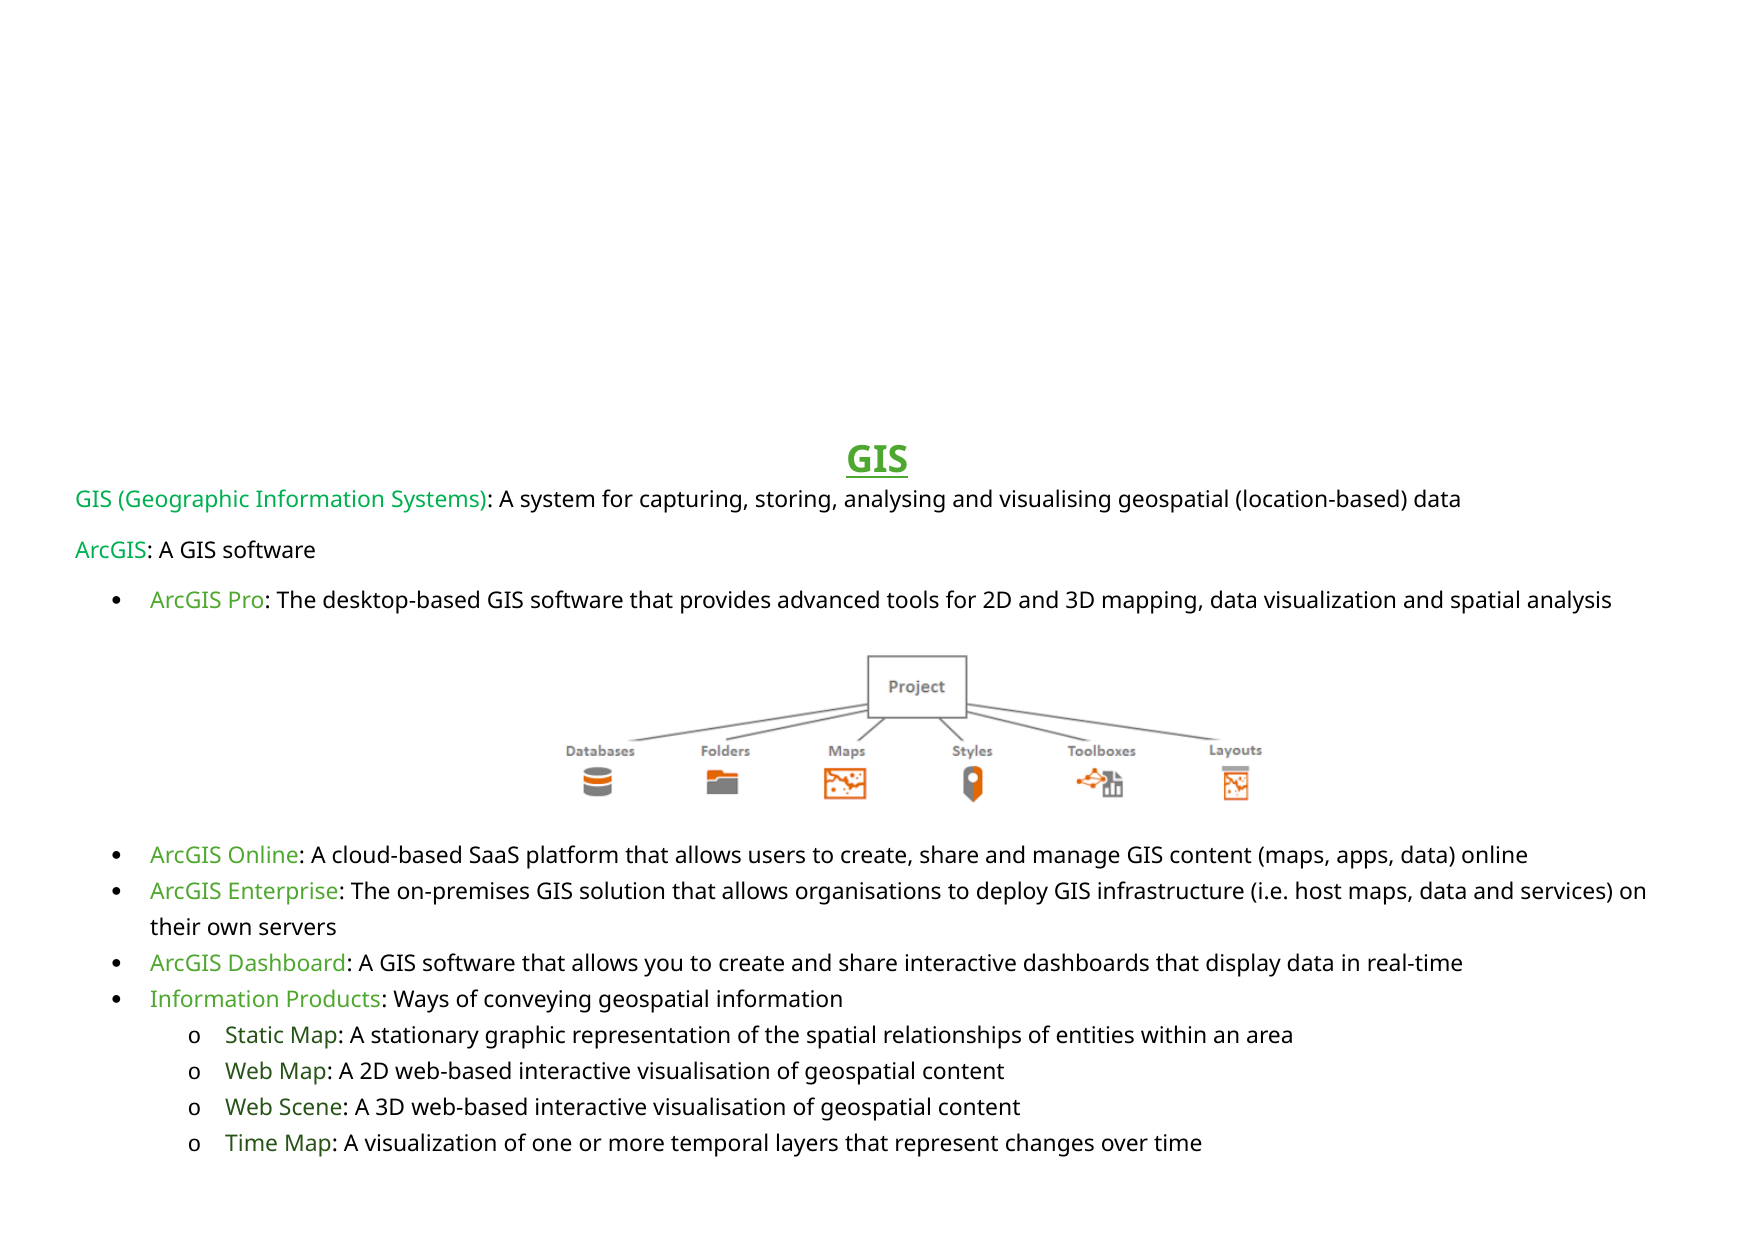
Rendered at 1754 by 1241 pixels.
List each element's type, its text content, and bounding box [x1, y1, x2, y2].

list ArcGIS Online: A cloud-based SaaS platform that allows users to create, share and manage GIS content (maps, apps, data) online [112, 839, 1679, 870]
text GIS (Geographic Information Systems): A system for capturing, storing, analysing and visualising geospatial (location-based) data [75, 483, 1679, 514]
list Information Products: Ways of conveying geospatial information [112, 983, 1679, 1014]
list ArcGIS Dashboard: A GIS software that allows you to create and share interactive dashboards that display data in real-time [112, 947, 1679, 978]
text GIS [75, 432, 1679, 483]
list Time Map: A visualization of one or more temporal layers that represent changes over time [187, 1127, 1679, 1158]
list Web Scene: A 3D web-based interactive visualisation of geospatial content [187, 1091, 1679, 1122]
list ArcGIS Pro: The desktop-based GIS software that provides advanced tools for 2D and 3D mapping, data visualization and spatial analysis [112, 584, 1679, 615]
picture [557, 653, 1272, 803]
list Static Map: A stationary graphic representation of the spatial relationships of entities within an area [187, 1019, 1679, 1050]
list ArcGIS Enterprise: The on-premises GIS solution that allows organisations to deploy GIS infrastructure (i.e. host maps, data and services) on their own servers [112, 875, 1679, 942]
list Web Map: A 2D web-based interactive visualisation of geospatial content [187, 1055, 1679, 1086]
text ArcGIS: A GIS software [75, 534, 1679, 565]
